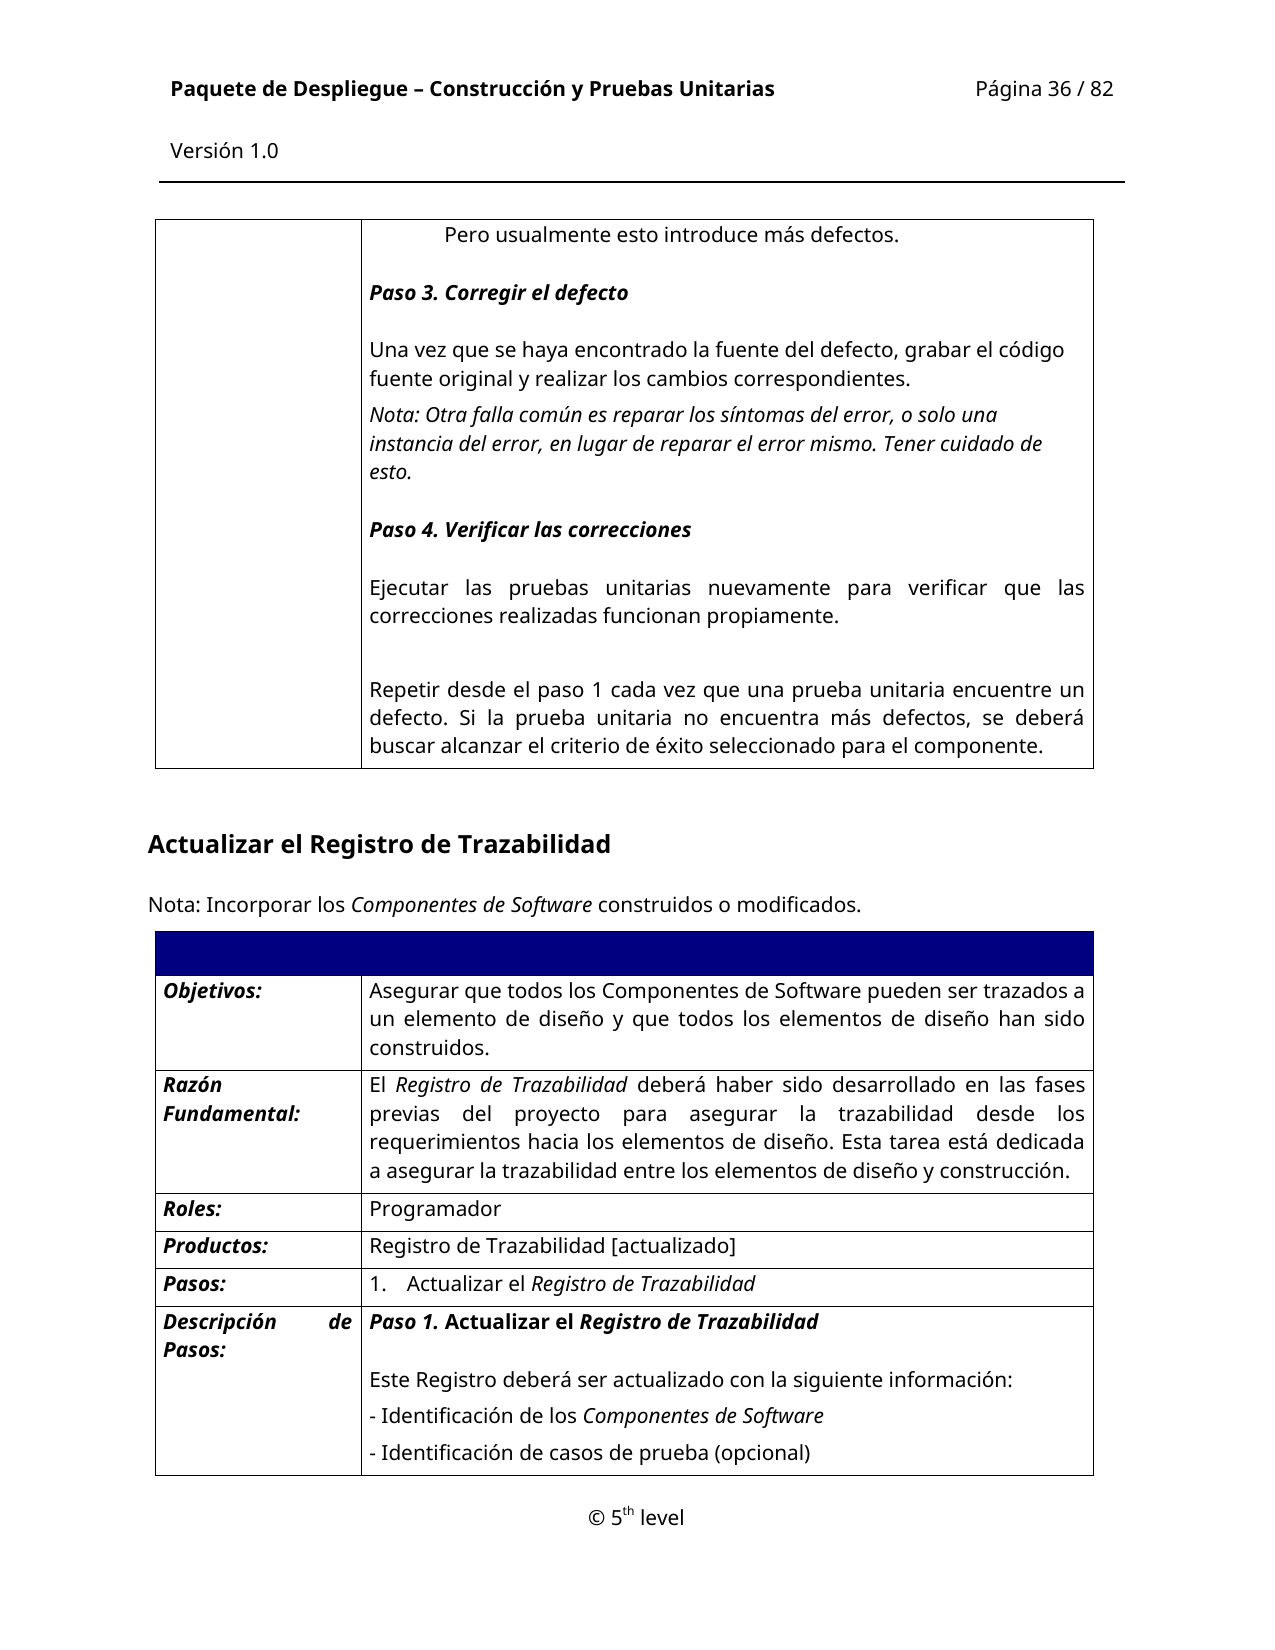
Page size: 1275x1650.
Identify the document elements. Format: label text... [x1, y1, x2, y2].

text Nota: Incorporar los Componentes de Software construidos o modificados. [148, 890, 1125, 919]
subtitle Actualizar el Registro de Trazabilidad [148, 827, 1125, 861]
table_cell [156, 1307, 361, 1475]
table_header [156, 932, 1093, 975]
table_cell Razón Fundamental: [156, 1071, 361, 1193]
table_cell El Registro de Trazabilidad deberá haber sido desarrollado en las fases previas del proyecto para asegurar la trazabilidad desde los requerimientos hacia los elementos de diseño. Esta tarea está dedicada a asegurar la trazabilidad entre los elementos de diseño y construcción. [362, 1071, 1093, 1193]
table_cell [362, 220, 1093, 768]
table_cell Productos: [156, 1232, 361, 1268]
table_cell Registro de Trazabilidad [actualizado] [362, 1232, 1093, 1268]
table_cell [362, 1307, 1093, 1475]
table_cell Actualizar el Registro de Trazabilidad [362, 1269, 1093, 1306]
table_cell Roles: [156, 1194, 361, 1231]
table_cell Programador [362, 1194, 1093, 1231]
table_cell Objetivos: [156, 976, 361, 1069]
table_cell Pasos: [156, 1269, 361, 1306]
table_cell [156, 220, 361, 768]
table_cell Asegurar que todos los Componentes de Software pueden ser trazados a un elemento de diseño y que todos los elementos de diseño han sido construidos. [362, 976, 1093, 1069]
